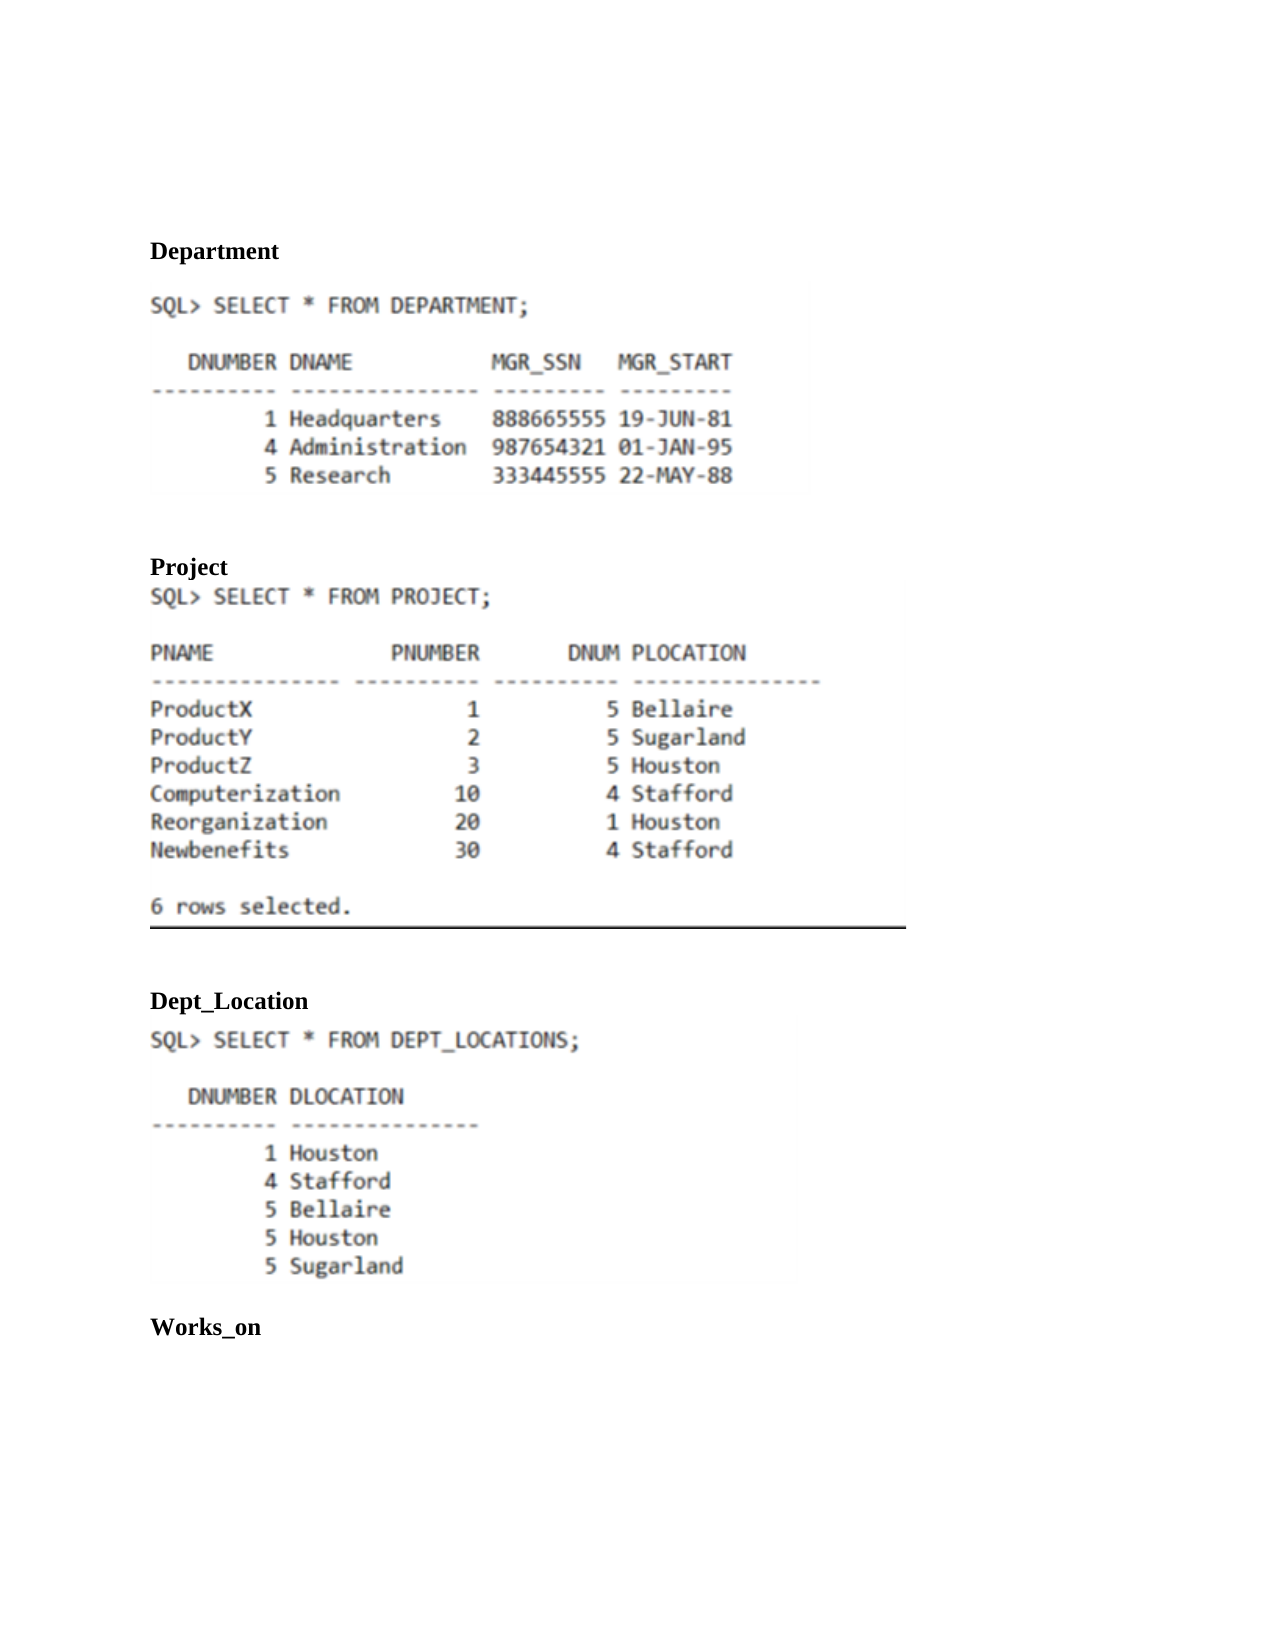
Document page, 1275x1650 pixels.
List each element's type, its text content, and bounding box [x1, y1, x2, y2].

picture [150, 580, 907, 929]
text Project [150, 552, 1125, 580]
text Dept_Location [150, 986, 1125, 1015]
text Works_on [150, 1312, 1125, 1341]
picture [150, 1015, 799, 1284]
text Department [150, 236, 1125, 265]
picture [150, 281, 811, 495]
